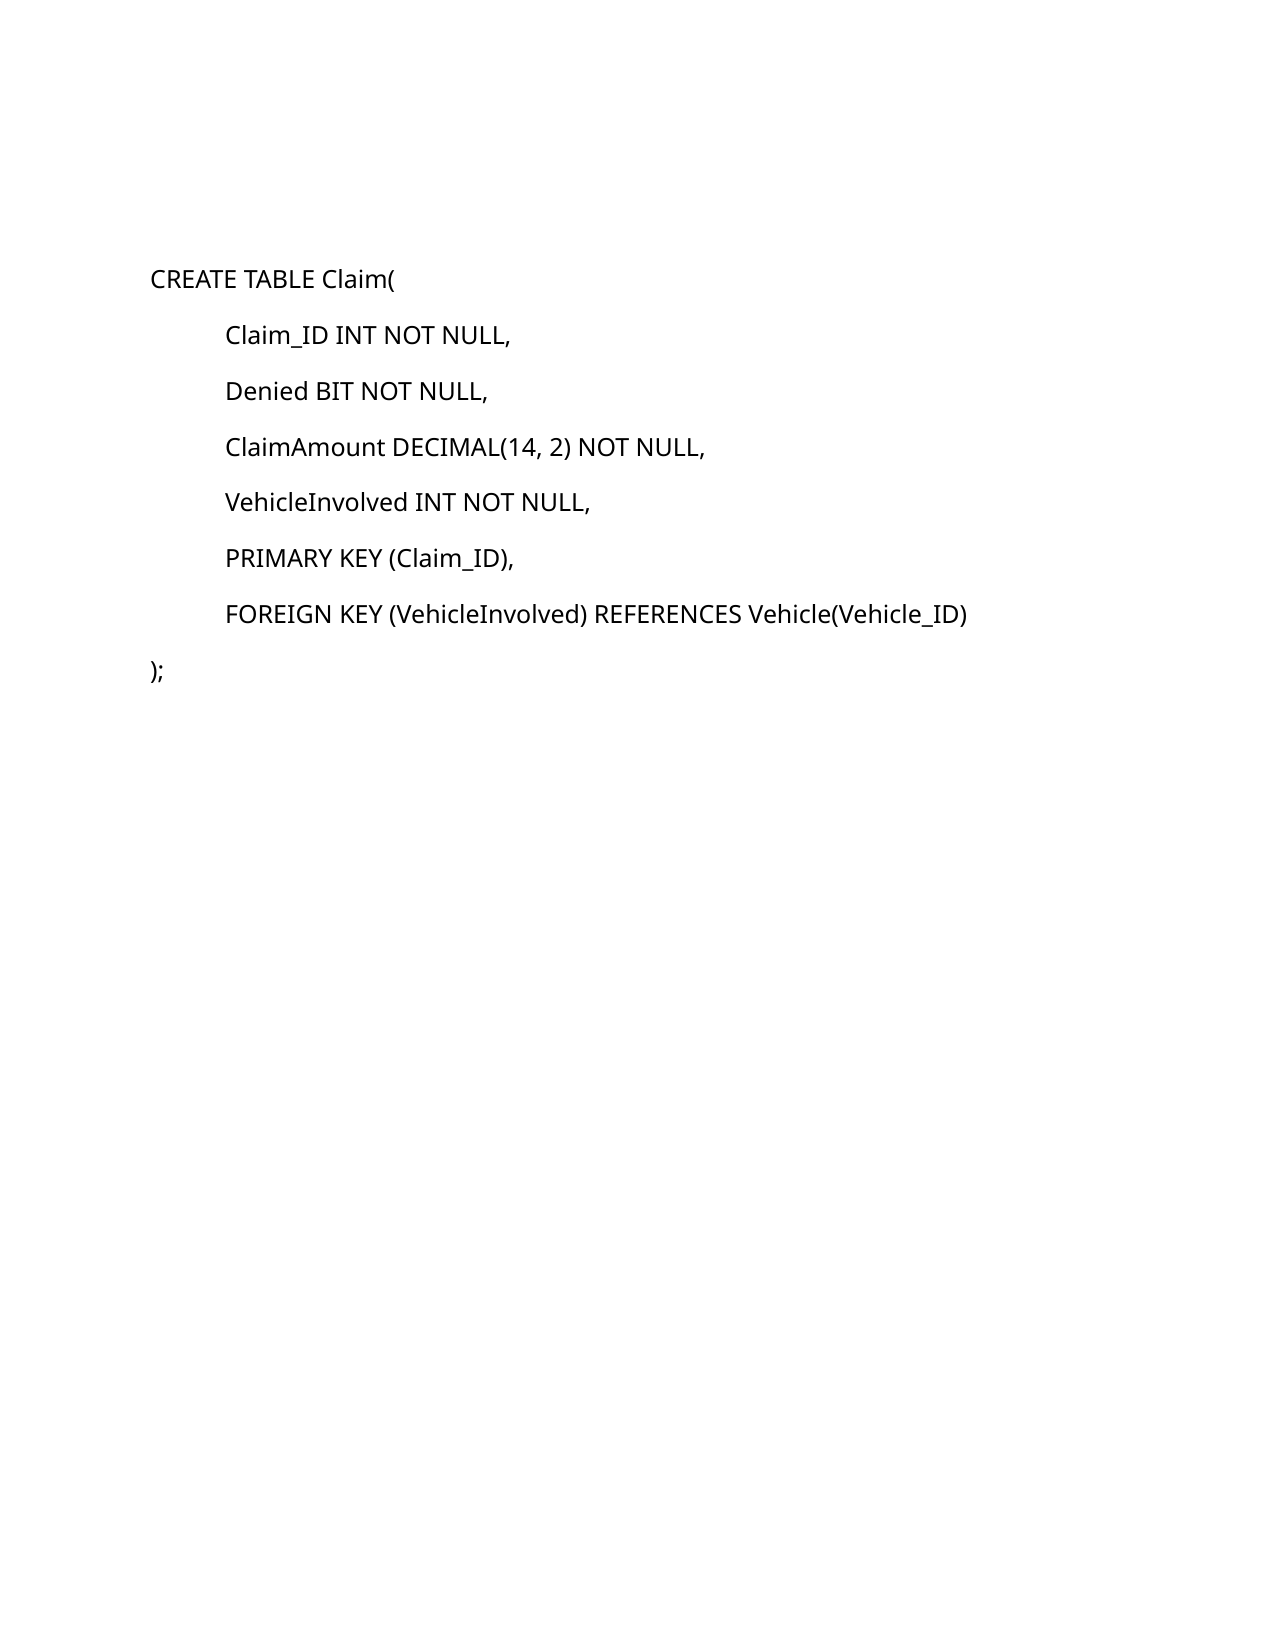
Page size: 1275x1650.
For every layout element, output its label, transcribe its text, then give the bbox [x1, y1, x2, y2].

text Denied BIT NOT NULL, [150, 373, 1125, 407]
text PRIMARY KEY (Claim_ID), [150, 541, 1125, 575]
text VehicleInvolved INT NOT NULL, [150, 485, 1125, 519]
text Claim_ID INT NOT NULL, [150, 317, 1125, 352]
text ); [150, 652, 1125, 687]
text CREATE TABLE Claim( [150, 262, 1125, 296]
text FOREIGN KEY (VehicleInvolved) REFERENCES Vehicle(Vehicle_ID) [150, 597, 1125, 631]
text ClaimAmount DECIMAL(14, 2) NOT NULL, [150, 429, 1125, 463]
